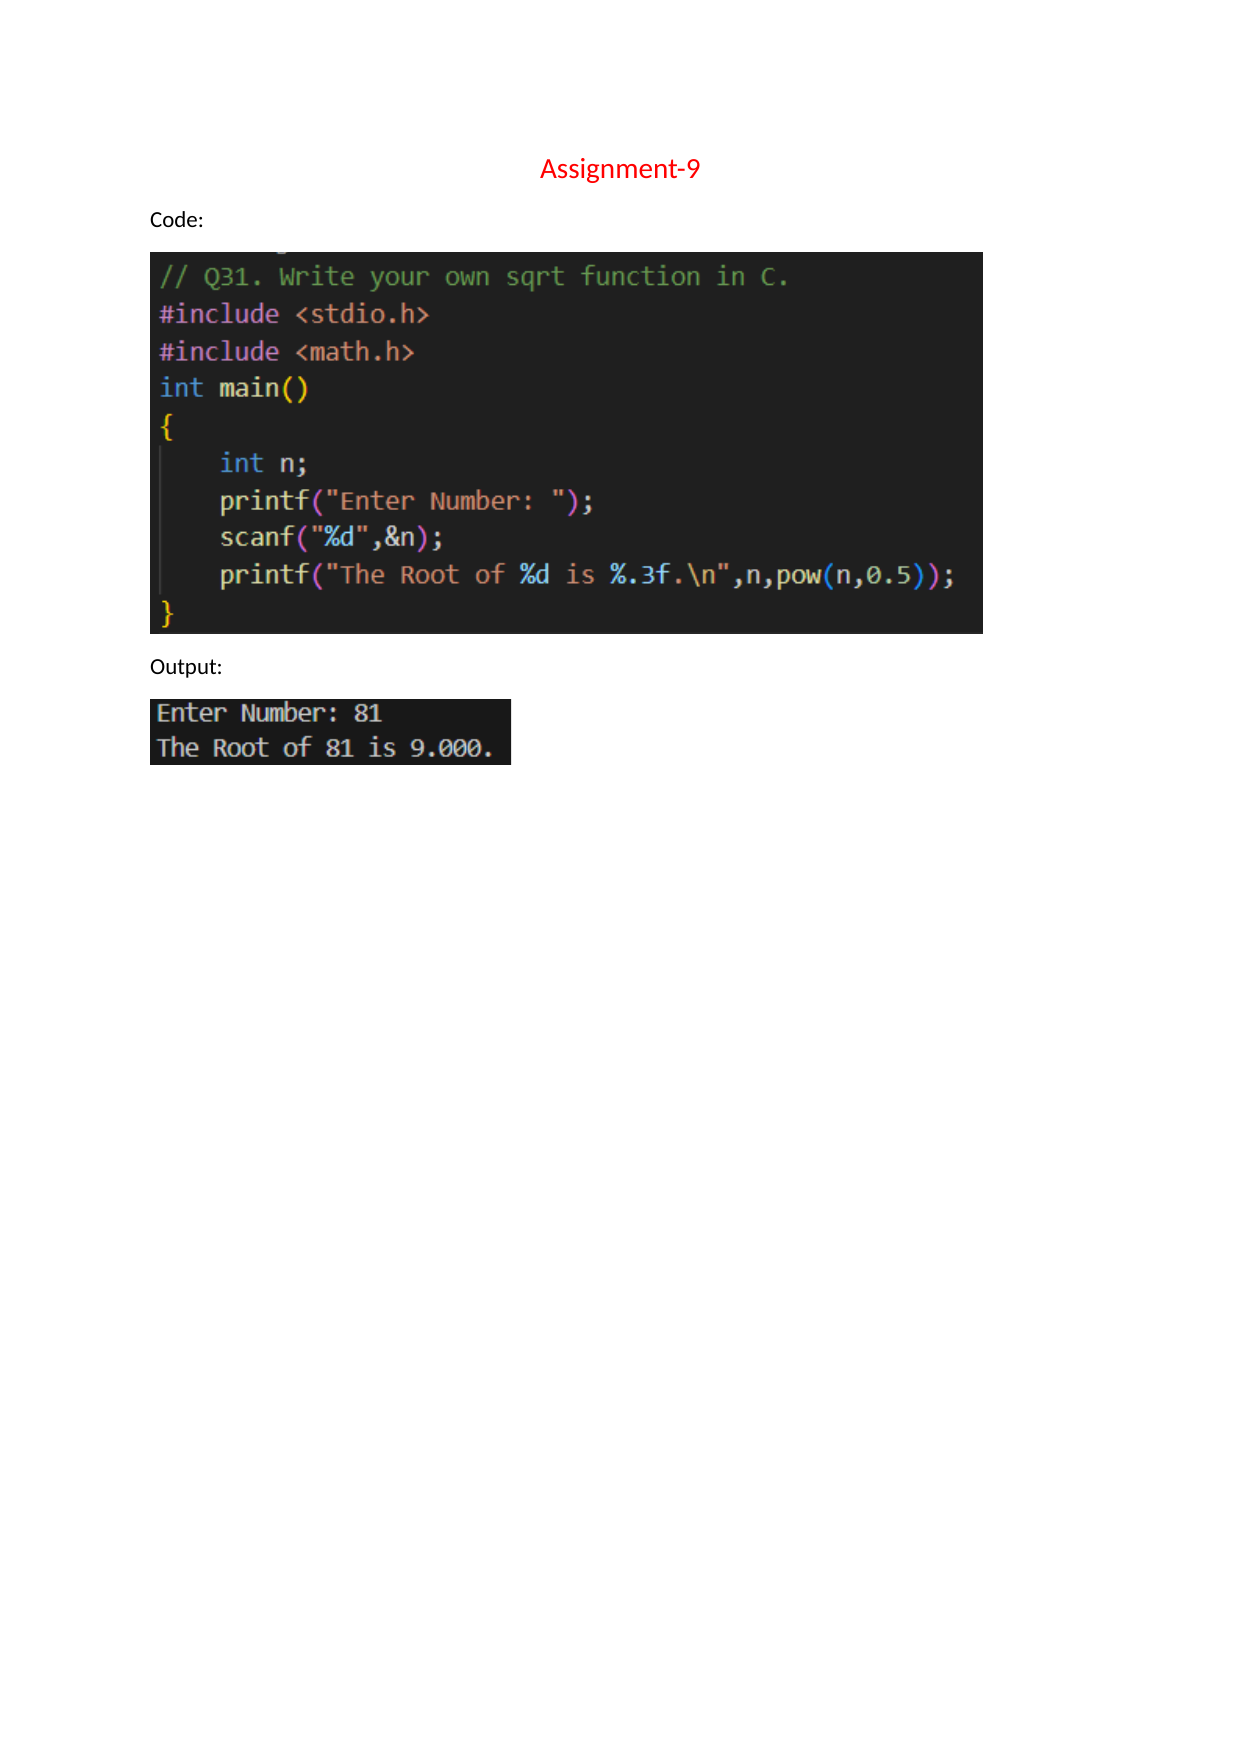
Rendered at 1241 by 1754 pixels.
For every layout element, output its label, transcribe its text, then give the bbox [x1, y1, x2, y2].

picture [150, 699, 512, 765]
picture [150, 252, 983, 634]
text Assignment-9 [150, 150, 1090, 186]
text Code: [150, 205, 1090, 233]
text Output: [150, 652, 1090, 680]
